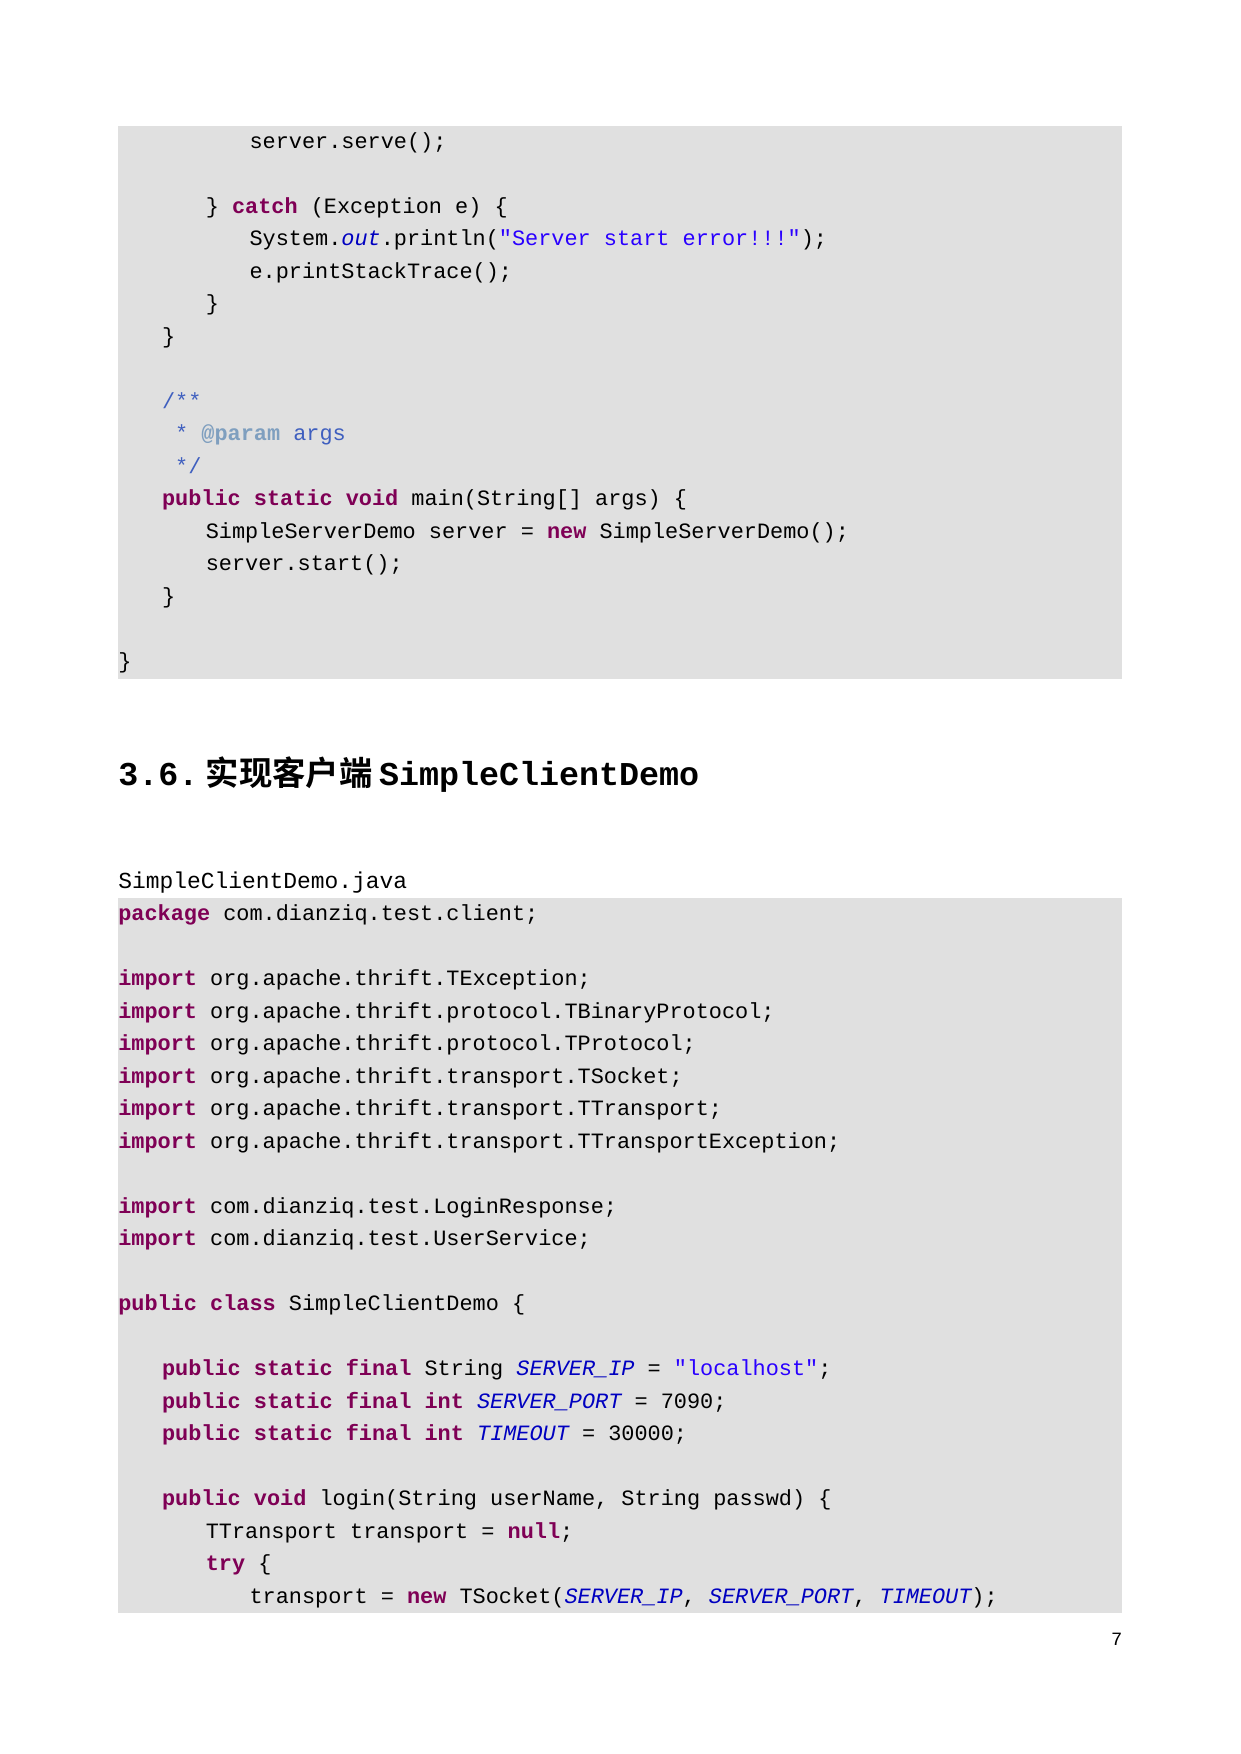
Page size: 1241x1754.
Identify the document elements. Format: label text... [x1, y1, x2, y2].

text transport = new TSocket(SERVER_IP, SERVER_PORT, TIMEOUT); [118, 1581, 1122, 1613]
text import org.apache.thrift.protocol.TProtocol; [118, 1028, 1122, 1061]
text } catch (Exception e) { [118, 191, 1122, 224]
text } [118, 581, 1122, 614]
text import org.apache.thrift.transport.TSocket; [118, 1061, 1122, 1093]
text import com.dianziq.test.LoginResponse; [118, 1191, 1122, 1223]
text public static void main(String[] args) { [118, 484, 1122, 516]
text package com.dianziq.test.client; [118, 898, 1122, 931]
text } [118, 646, 1122, 679]
text public class SimpleClientDemo { [118, 1288, 1122, 1321]
text TTransport transport = null; [118, 1516, 1122, 1548]
text import com.dianziq.test.UserService; [118, 1223, 1122, 1256]
text } [118, 321, 1122, 354]
text System.out.println("Server start error!!!"); [118, 224, 1122, 256]
text try { [118, 1548, 1122, 1581]
text e.printStackTrace(); [118, 256, 1122, 289]
text import org.apache.thrift.transport.TTransport; [118, 1093, 1122, 1126]
subtitle 实现客户端SimpleClientDemo [118, 738, 1122, 803]
text /** [118, 386, 1122, 419]
text SimpleClientDemo.java [118, 866, 1122, 898]
text } [118, 289, 1122, 321]
text * @param args [118, 419, 1122, 451]
text public static final String SERVER_IP = "localhost"; [118, 1353, 1122, 1386]
text server.serve(); [118, 126, 1122, 159]
text server.start(); [118, 549, 1122, 581]
text import org.apache.thrift.TException; [118, 963, 1122, 996]
text public void login(String userName, String passwd) { [118, 1483, 1122, 1516]
text */ [118, 451, 1122, 484]
text import org.apache.thrift.transport.TTransportException; [118, 1126, 1122, 1158]
text SimpleServerDemo server = new SimpleServerDemo(); [118, 516, 1122, 549]
text public static final int TIMEOUT = 30000; [118, 1418, 1122, 1451]
text import org.apache.thrift.protocol.TBinaryProtocol; [118, 996, 1122, 1028]
text public static final int SERVER_PORT = 7090; [118, 1386, 1122, 1418]
